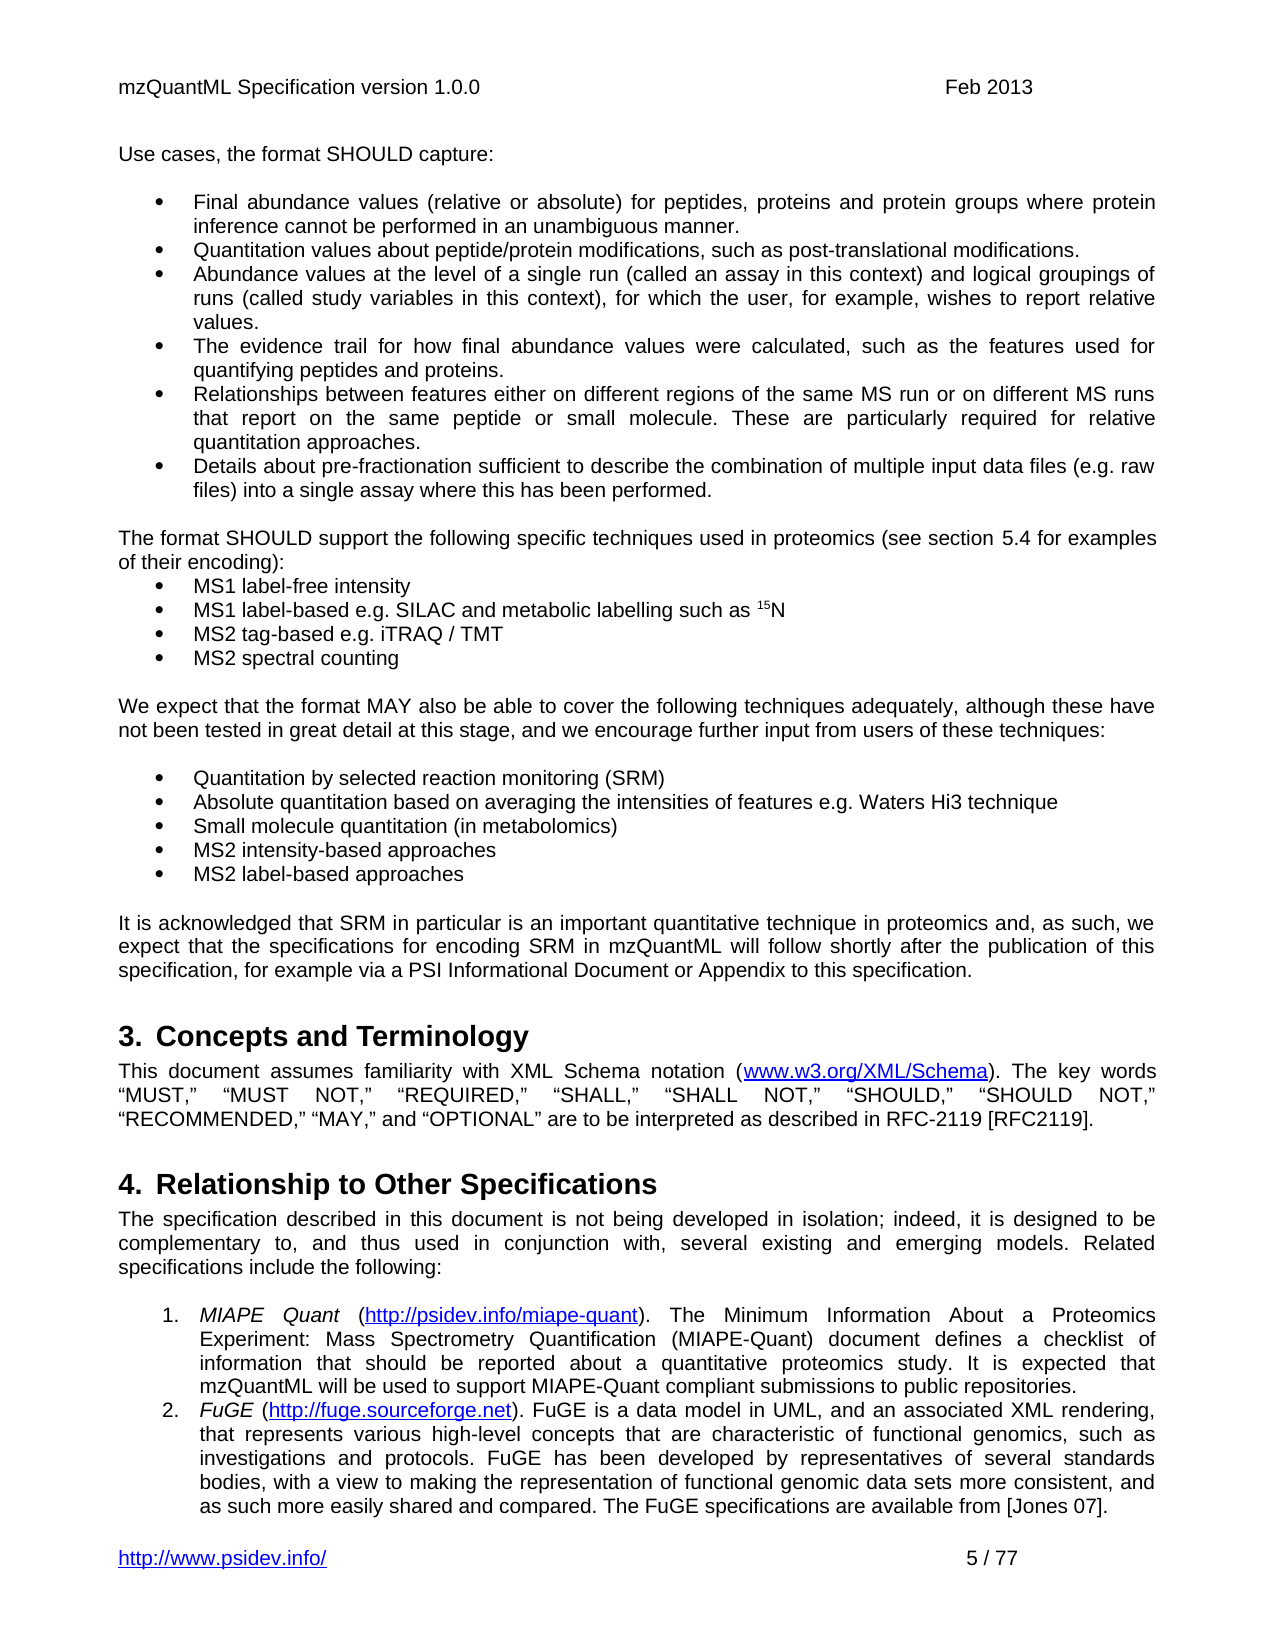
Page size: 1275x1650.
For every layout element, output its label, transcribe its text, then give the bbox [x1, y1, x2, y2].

list Abundance values at the level of a single run (called an assay in this context) and logical groupings of runs (called study variables in this context), for which the user, for example, wishes to report relative values. [156, 262, 1157, 334]
list MS2 spectral counting [156, 646, 1157, 670]
list The evidence trail for how final abundance values were calculated, such as the features used for quantifying peptides and proteins. [156, 334, 1157, 382]
subtitle Relationship to Other Specifications [118, 1167, 1157, 1200]
list MS2 intensity-based approaches [156, 838, 1157, 862]
list Absolute quantitation based on averaging the intensities of features e.g. Waters Hi3 technique [156, 790, 1157, 814]
list Quantitation values about peptide/protein modifications, such as post-translational modifications. [156, 238, 1157, 262]
list Details about pre-fractionation sufficient to describe the combination of multiple input data files (e.g. raw files) into a single assay where this has been performed. [156, 454, 1157, 502]
text The specification described in this document is not being developed in isolation; indeed, it is designed to be complementary to, and thus used in conjunction with, several existing and emerging models. Related specifications include the following: [118, 1207, 1157, 1278]
list MS2 label-based approaches [156, 862, 1157, 886]
subtitle Concepts and Terminology [118, 1019, 1157, 1052]
list FuGE (http://fuge.sourceforge.net). FuGE is a data model in UML, and an associated XML rendering, that represents various high-level concepts that are characteristic of functional genomics, such as investigations and protocols. FuGE has been developed by representatives of several standards bodies, with a view to making the representation of functional genomic data sets more consistent, and as such more easily shared and compared. The FuGE specifications are available from [Jones 07]. [162, 1398, 1157, 1518]
text The format SHOULD support the following specific techniques used in proteomics (see section 5.4 for examples of their encoding): [118, 526, 1157, 574]
text Use cases, the format SHOULD capture: [118, 142, 1157, 166]
list Quantitation by selected reaction monitoring (SRM) [156, 766, 1157, 790]
text We expect that the format MAY also be able to cover the following techniques adequately, although these have not been tested in great detail at this stage, and we encourage further input from users of these techniques: [118, 694, 1157, 742]
text It is acknowledged that SRM in particular is an important quantitative technique in proteomics and, as such, we expect that the specifications for encoding SRM in mzQuantML will follow shortly after the publication of this specification, for example via a PSI Informational Document or Appendix to this specification. [118, 910, 1157, 982]
list Small molecule quantitation (in metabolomics) [156, 814, 1157, 838]
list MS1 label-free intensity [156, 574, 1157, 598]
list MIAPE Quant (http://psidev.info/miape-quant). The Minimum Information About a Proteomics Experiment: Mass Spectrometry Quantification (MIAPE-Quant) document defines a checklist of information that should be reported about a quantitative proteomics study. It is expected that mzQuantML will be used to support MIAPE-Quant compliant submissions to public repositories. [162, 1302, 1157, 1398]
list MS2 tag-based e.g. iTRAQ / TMT [156, 622, 1157, 646]
list MS1 label-based e.g. SILAC and metabolic labelling such as 15N [156, 598, 1157, 622]
list Final abundance values (relative or absolute) for peptides, proteins and protein groups where protein inference cannot be performed in an unambiguous manner. [156, 190, 1157, 238]
text This document assumes familiarity with XML Schema notation (www.w3.org/XML/Schema). The key words “MUST,” “MUST NOT,” “REQUIRED,” “SHALL,” “SHALL NOT,” “SHOULD,” “SHOULD NOT,” “RECOMMENDED,” “MAY,” and “OPTIONAL” are to be interpreted as described in RFC-2119 [RFC2119]. [118, 1058, 1157, 1130]
list Relationships between features either on different regions of the same MS run or on different MS runs that report on the same peptide or small molecule. These are particularly required for relative quantitation approaches. [156, 382, 1157, 454]
